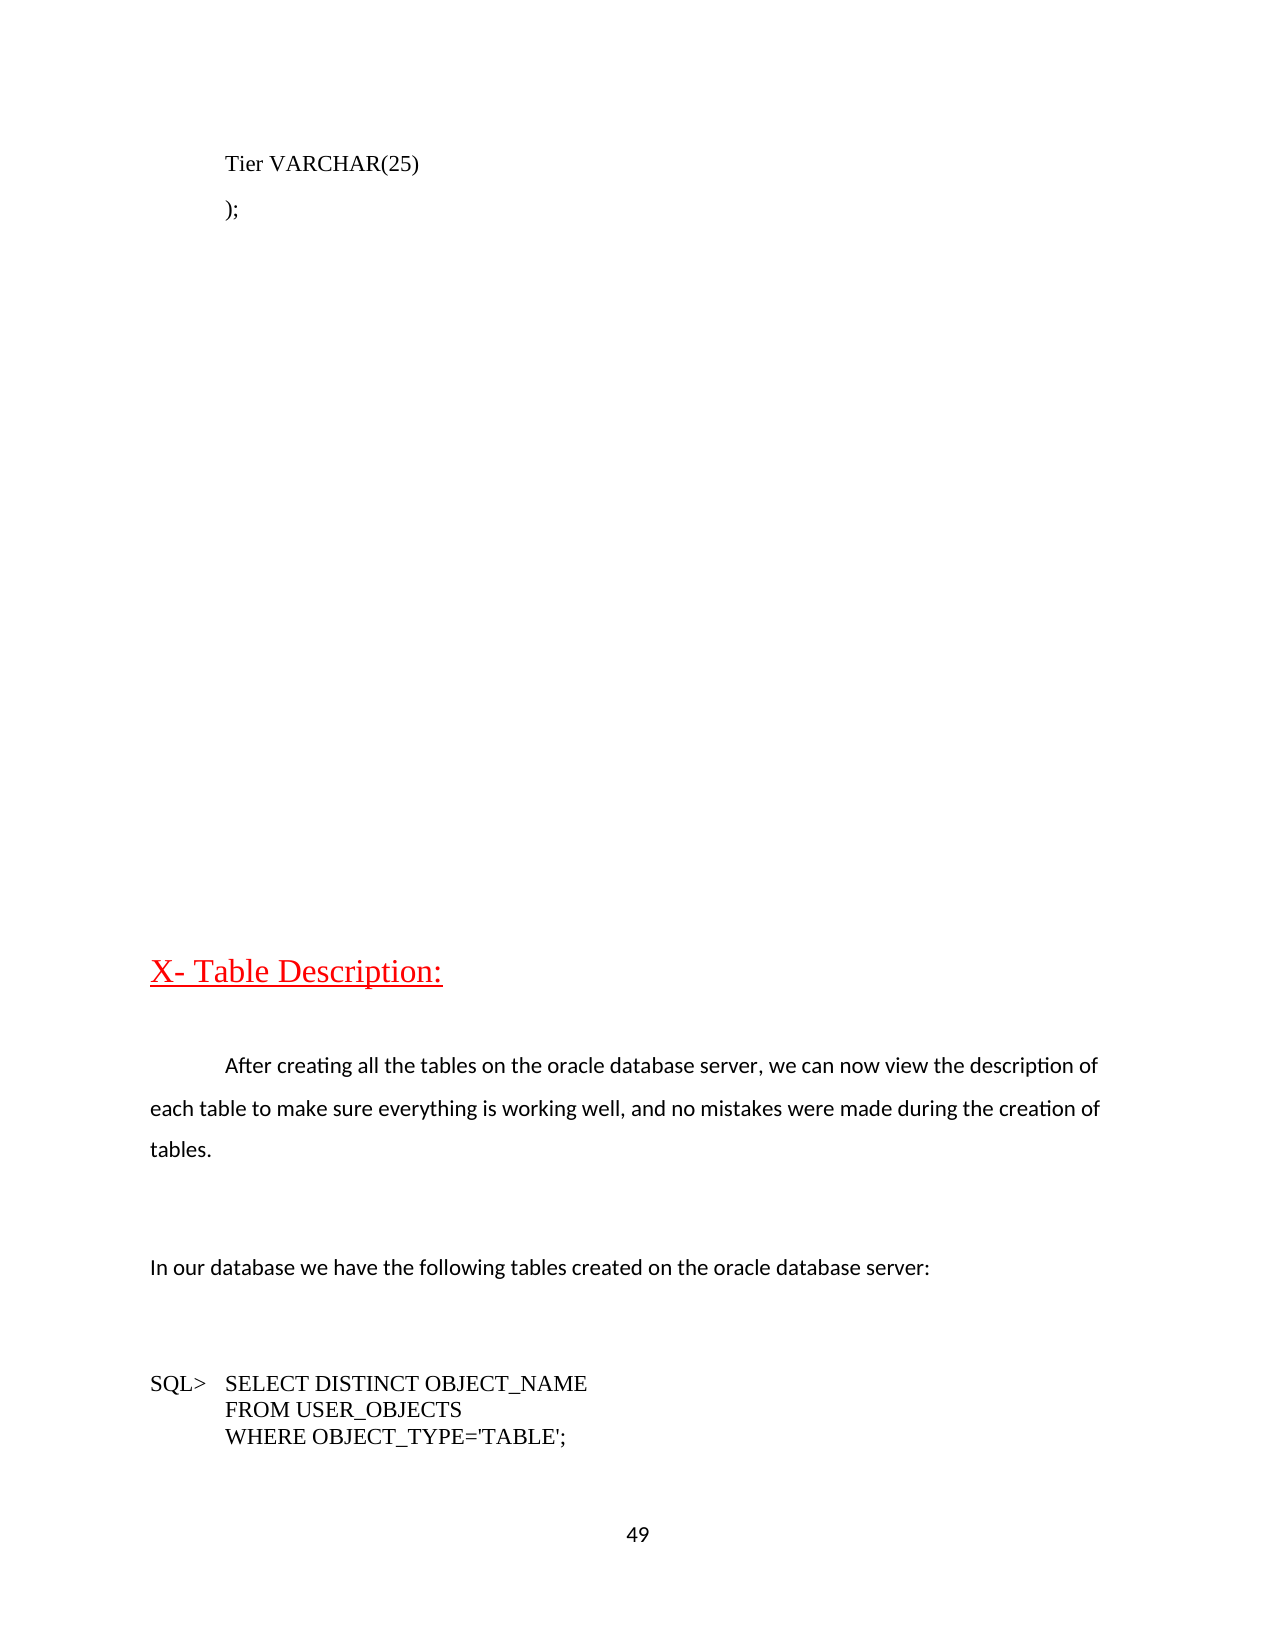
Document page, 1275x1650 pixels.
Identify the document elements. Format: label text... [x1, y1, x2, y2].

subtitle X- Table Description: [150, 952, 1125, 990]
text In our database we have the following tables created on the oracle database server: [150, 1253, 1125, 1281]
text Tier VARCHAR(25) [225, 150, 1125, 176]
text SQL> SELECT DISTINCT OBJECT_NAME [150, 1370, 1125, 1397]
text FROM USER_OBJECTS [225, 1397, 1125, 1423]
text ); [225, 195, 1125, 221]
text WHERE OBJECT_TYPE='TABLE'; [225, 1423, 1125, 1449]
text After creating all the tables on the oracle database server, we can now view the description of each table to make sure everything is working well, and no mistakes were made during the creation of tables. [150, 1052, 1125, 1164]
